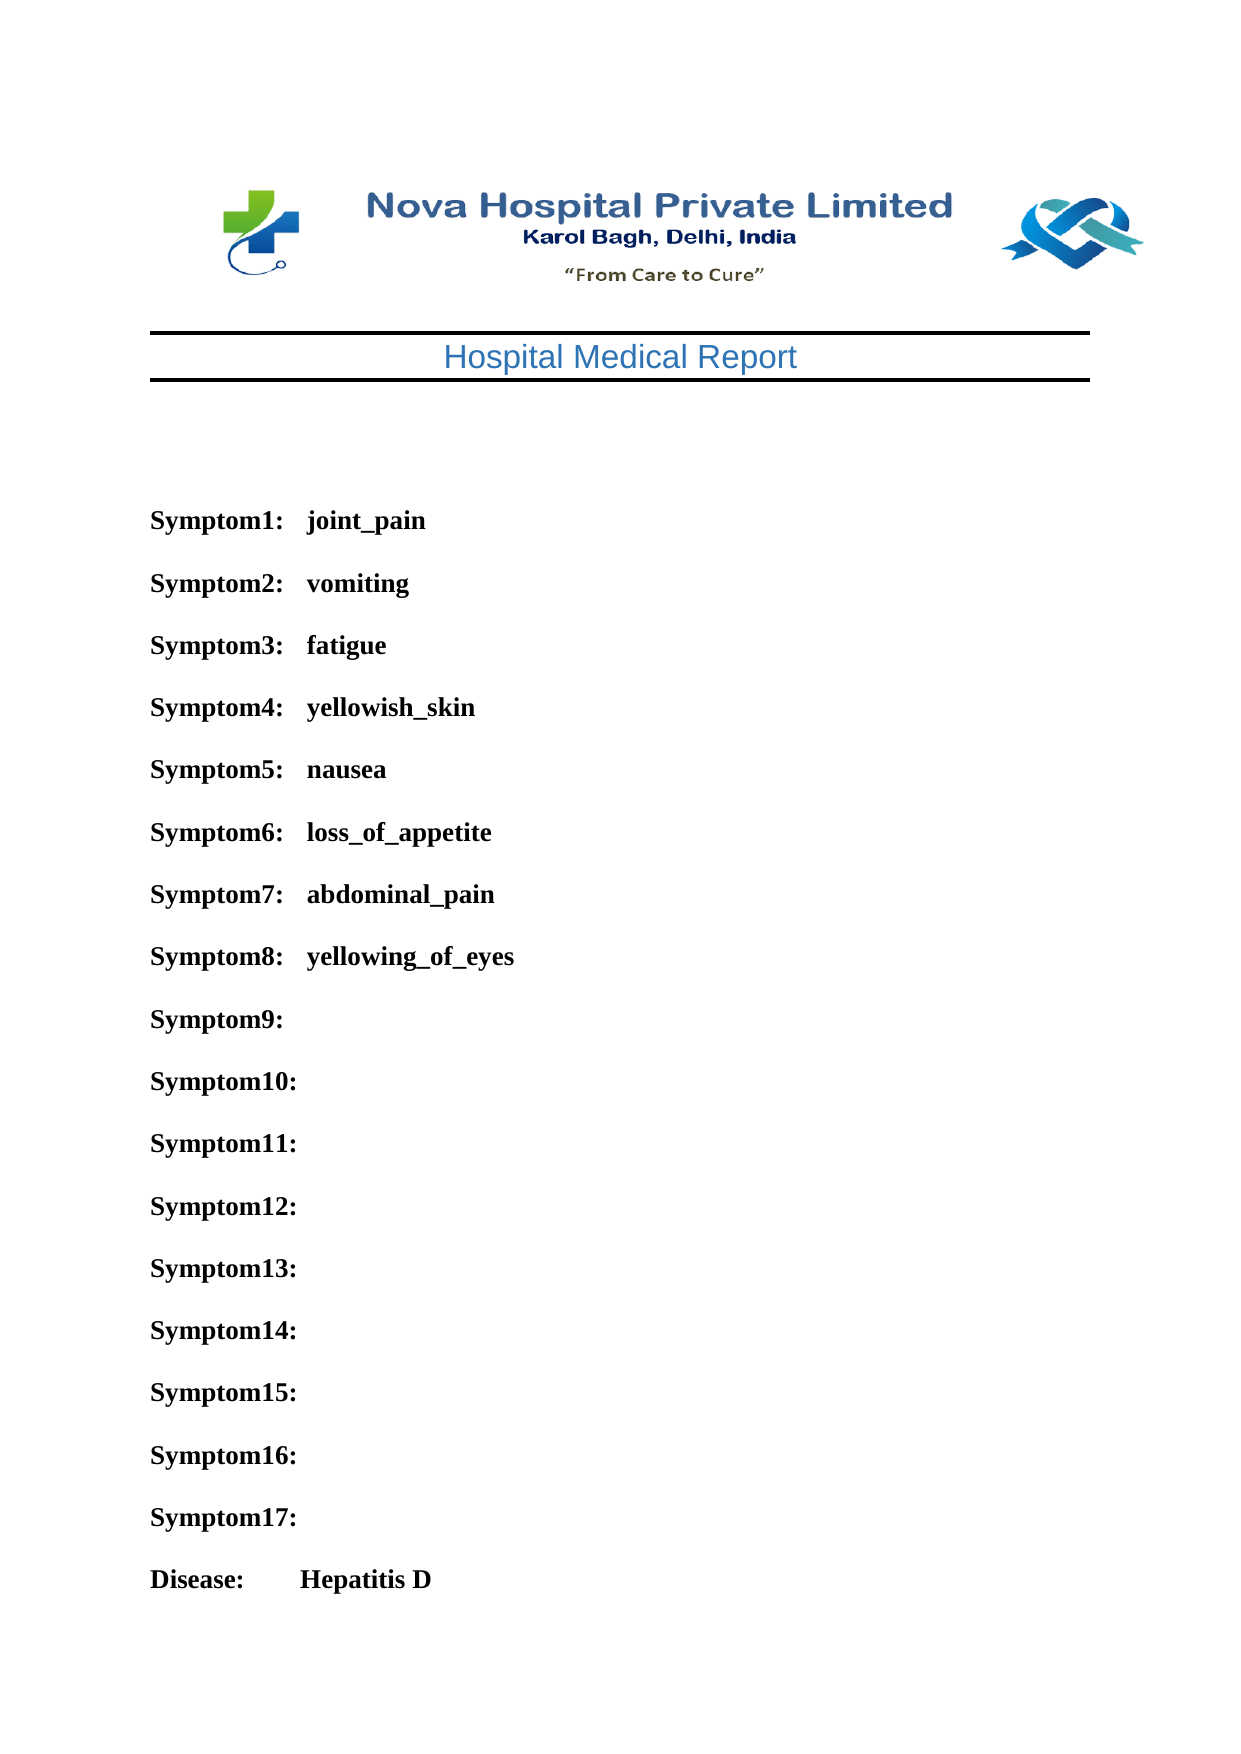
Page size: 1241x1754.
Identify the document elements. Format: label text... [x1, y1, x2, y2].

subtitle Hospital Medical Report [150, 335, 1090, 378]
picture [150, 150, 1166, 307]
text Symptom1: joint_pain Symptom2: vomiting Symptom3: fatigue Symptom4: yellowish_skin Symptom5: nausea Symptom6: loss_of_appetite Symptom7: abdominal_pain Symptom8: yellowing_of_eyes Symptom9: Symptom10: Symptom11: Symptom12: Symptom13: Symptom14: Symptom15: Symptom16: Symptom17: Disease: Hepatitis D [150, 394, 1090, 1594]
